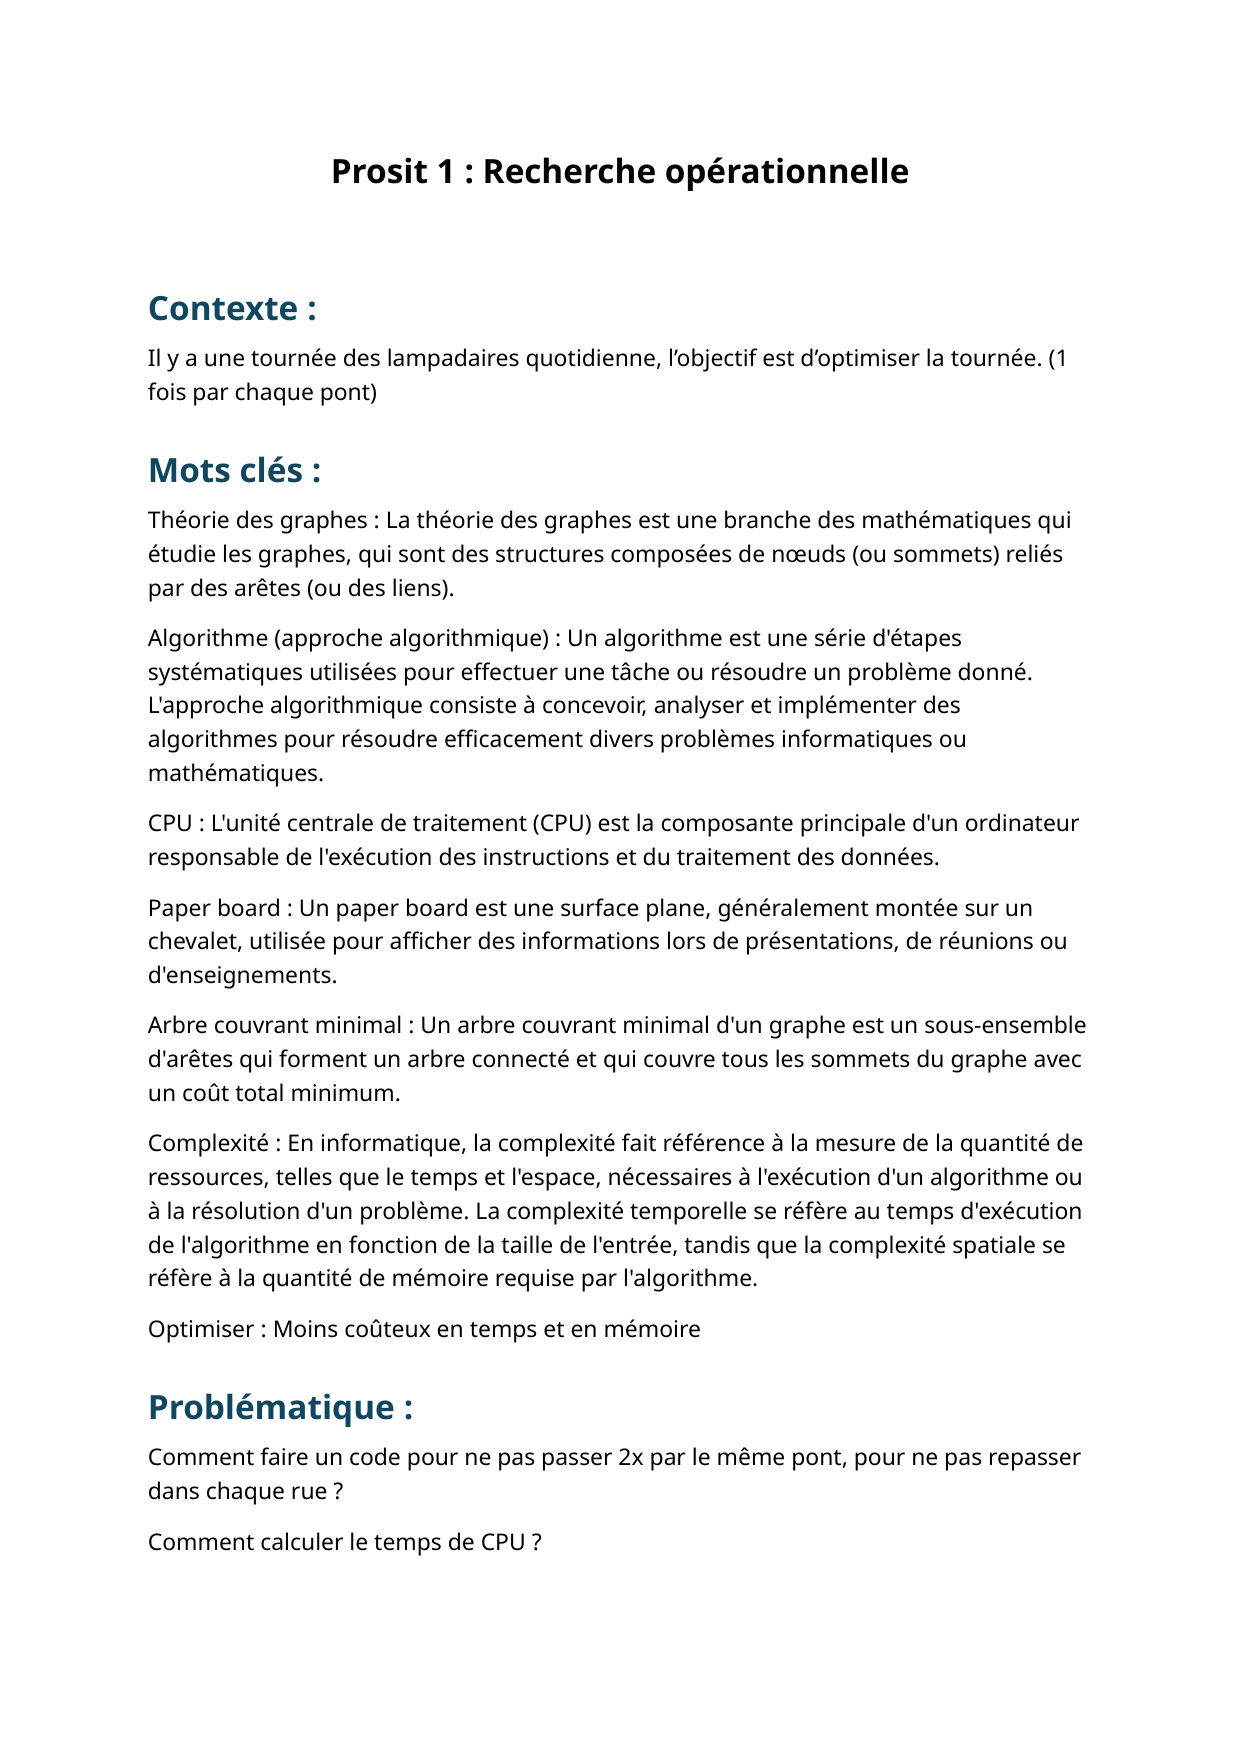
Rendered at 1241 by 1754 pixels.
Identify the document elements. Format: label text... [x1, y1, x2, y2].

text Paper board : Un paper board est une surface plane, généralement montée sur un chevalet, utilisée pour afficher des informations lors de présentations, de réunions ou d'enseignements. [148, 892, 1093, 990]
subtitle Mots clés : [148, 447, 1093, 492]
text Comment faire un code pour ne pas passer 2x par le même pont, pour ne pas repasser dans chaque rue ? [148, 1441, 1093, 1506]
text CPU : L'unité centrale de traitement (CPU) est la composante principale d'un ordinateur responsable de l'exécution des instructions et du traitement des données. [148, 807, 1093, 872]
text Théorie des graphes : La théorie des graphes est une branche des mathématiques qui étudie les graphes, qui sont des structures composées de nœuds (ou sommets) reliés par des arêtes (ou des liens). [148, 504, 1093, 603]
text Arbre couvrant minimal : Un arbre couvrant minimal d'un graphe est un sous-ensemble d'arêtes qui forment un arbre connecté et qui couvre tous les sommets du graphe avec un coût total minimum. [148, 1009, 1093, 1108]
subtitle Contexte : [148, 284, 1093, 330]
subtitle Problématique : [148, 1384, 1093, 1429]
text Il y a une tournée des lampadaires quotidienne, l’objectif est d’optimiser la tournée. (1 fois par chaque pont) [148, 342, 1093, 407]
text Comment calculer le temps de CPU ? [148, 1526, 1093, 1557]
text Optimiser : Moins coûteux en temps et en mémoire [148, 1313, 1093, 1344]
text Complexité : En informatique, la complexité fait référence à la mesure de la quantité de ressources, telles que le temps et l'espace, nécessaires à l'exécution d'un algorithme ou à la résolution d'un problème. La complexité temporelle se réfère au temps d'exécution de l'algorithme en fonction de la taille de l'entrée, tandis que la complexité spatiale se réfère à la quantité de mémoire requise par l'algorithme. [148, 1127, 1093, 1294]
text Algorithme (approche algorithmique) : Un algorithme est une série d'étapes systématiques utilisées pour effectuer une tâche ou résoudre un problème donné. L'approche algorithmique consiste à concevoir, analyser et implémenter des algorithmes pour résoudre efficacement divers problèmes informatiques ou mathématiques. [148, 622, 1093, 788]
text Prosit 1 : Recherche opérationnelle [148, 148, 1093, 193]
